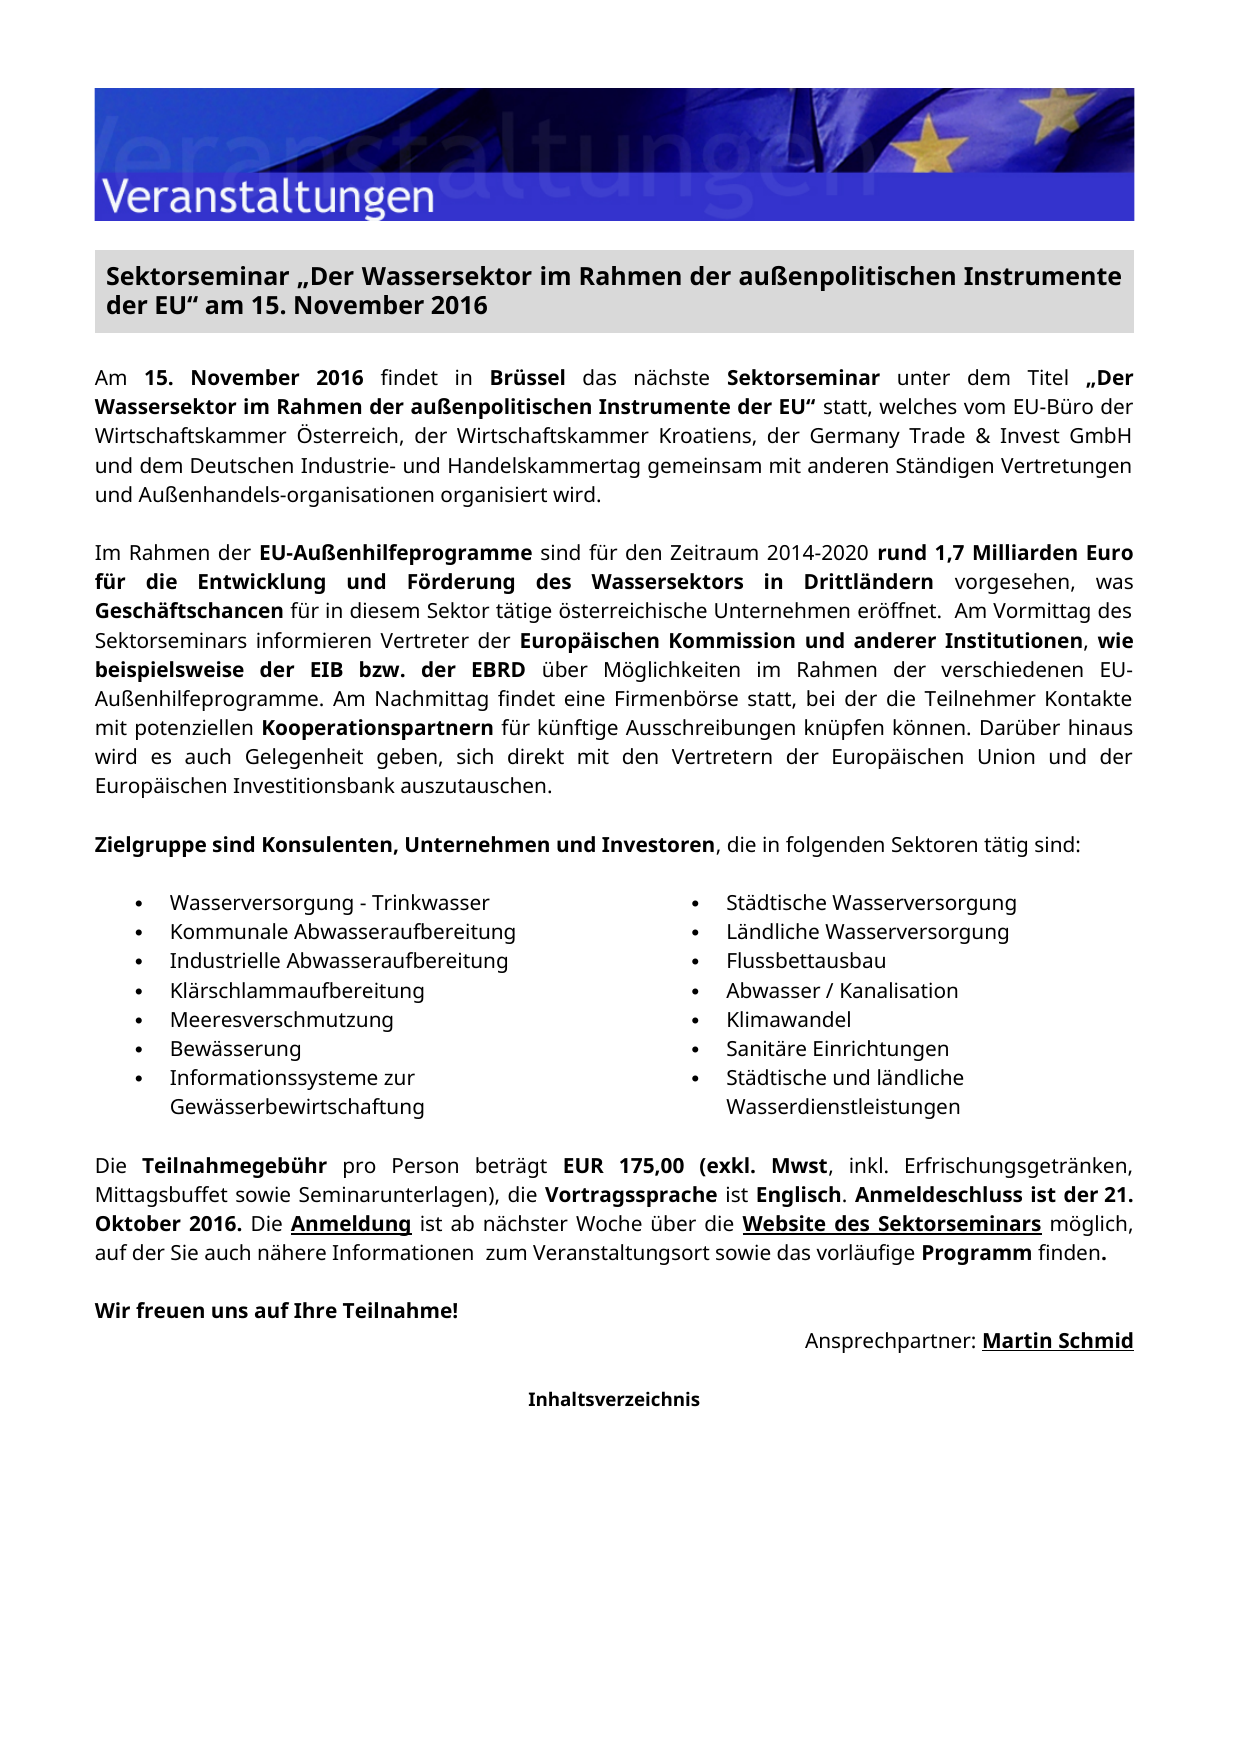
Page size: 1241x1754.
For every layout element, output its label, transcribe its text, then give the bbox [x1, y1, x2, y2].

table_header Sektorseminar „Der Wassersektor im Rahmen der außenpolitischen Instrumente der EU“ am 15. November 2016 [95, 250, 1134, 333]
text Am 15. November 2016 findet in Brüssel das nächste Sektorseminar unter dem Titel „Der Wassersektor im Rahmen der außenpolitischen Instrumente der EU“ statt, welches vom EU-Büro der Wirtschaftskammer Österreich, der Wirtschaftskammer Kroatiens, der Germany Trade & Invest GmbH und dem Deutschen Industrie- und Handelskammertag gemeinsam mit anderen Ständigen Vertretungen und Außenhandels-organisationen organisiert wird. [94, 362, 1134, 508]
list Sanitäre Einrichtungen [688, 1033, 1134, 1062]
text Wir freuen uns auf Ihre Teilnahme! [94, 1296, 1134, 1325]
list Kommunale Abwasseraufbereitung [132, 916, 577, 946]
list Wasserversorgung - Trinkwasser [132, 887, 577, 916]
picture [94, 88, 1135, 221]
list Städtische Wasserversorgung [688, 887, 1134, 916]
list Flussbettausbau [688, 946, 1134, 975]
list Ländliche Wasserversorgung [688, 916, 1134, 946]
list Städtische und ländliche Wasserdienstleistungen [688, 1062, 1134, 1121]
text Im Rahmen der EU-Außenhilfeprogramme sind für den Zeitraum 2014-2020 rund 1,7 Milliarden Euro für die Entwicklung und Förderung des Wassersektors in Drittländern vorgesehen, was Geschäftschancen für in diesem Sektor tätige österreichische Unternehmen eröffnet. Am Vormittag des Sektorseminars informieren Vertreter der Europäischen Kommission und anderer Institutionen, wie beispielsweise der EIB bzw. der EBRD über Möglichkeiten im Rahmen der verschiedenen EU-Außenhilfeprogramme. Am Nachmittag findet eine Firmenbörse statt, bei der die Teilnehmer Kontakte mit potenziellen Kooperationspartnern für künftige Ausschreibungen knüpfen können. Darüber hinaus wird es auch Gelegenheit geben, sich direkt mit den Vertretern der Europäischen Union und der Europäischen Investitionsbank auszutauschen. [94, 537, 1134, 800]
text Die Teilnahmegebühr pro Person beträgt EUR 175,00 (exkl. Mwst, inkl. Erfrischungsgetränken, Mittagsbuffet sowie Seminarunterlagen), die Vortragssprache ist Englisch. Anmeldeschluss ist der 21. Oktober 2016. Die Anmeldung ist ab nächster Woche über die Website des Sektorseminars möglich, auf der Sie auch nähere Informationen zum Veranstaltungsort sowie das vorläufige Programm finden. [94, 1150, 1134, 1266]
list Industrielle Abwasseraufbereitung [132, 946, 577, 975]
list Klärschlammaufbereitung [132, 975, 577, 1004]
list Abwasser / Kanalisation [688, 975, 1134, 1004]
text Zielgruppe sind Konsulenten, Unternehmen und Investoren, die in folgenden Sektoren tätig sind: [94, 829, 1134, 858]
list Klimawandel [688, 1004, 1134, 1033]
text Inhaltsverzeichnis [94, 1383, 1134, 1412]
list Informationssysteme zur Gewässerbewirtschaftung [132, 1062, 577, 1121]
text Ansprechpartner: Martin Schmid [94, 1325, 1134, 1354]
list Meeresverschmutzung [132, 1004, 577, 1033]
list Bewässerung [132, 1033, 577, 1062]
